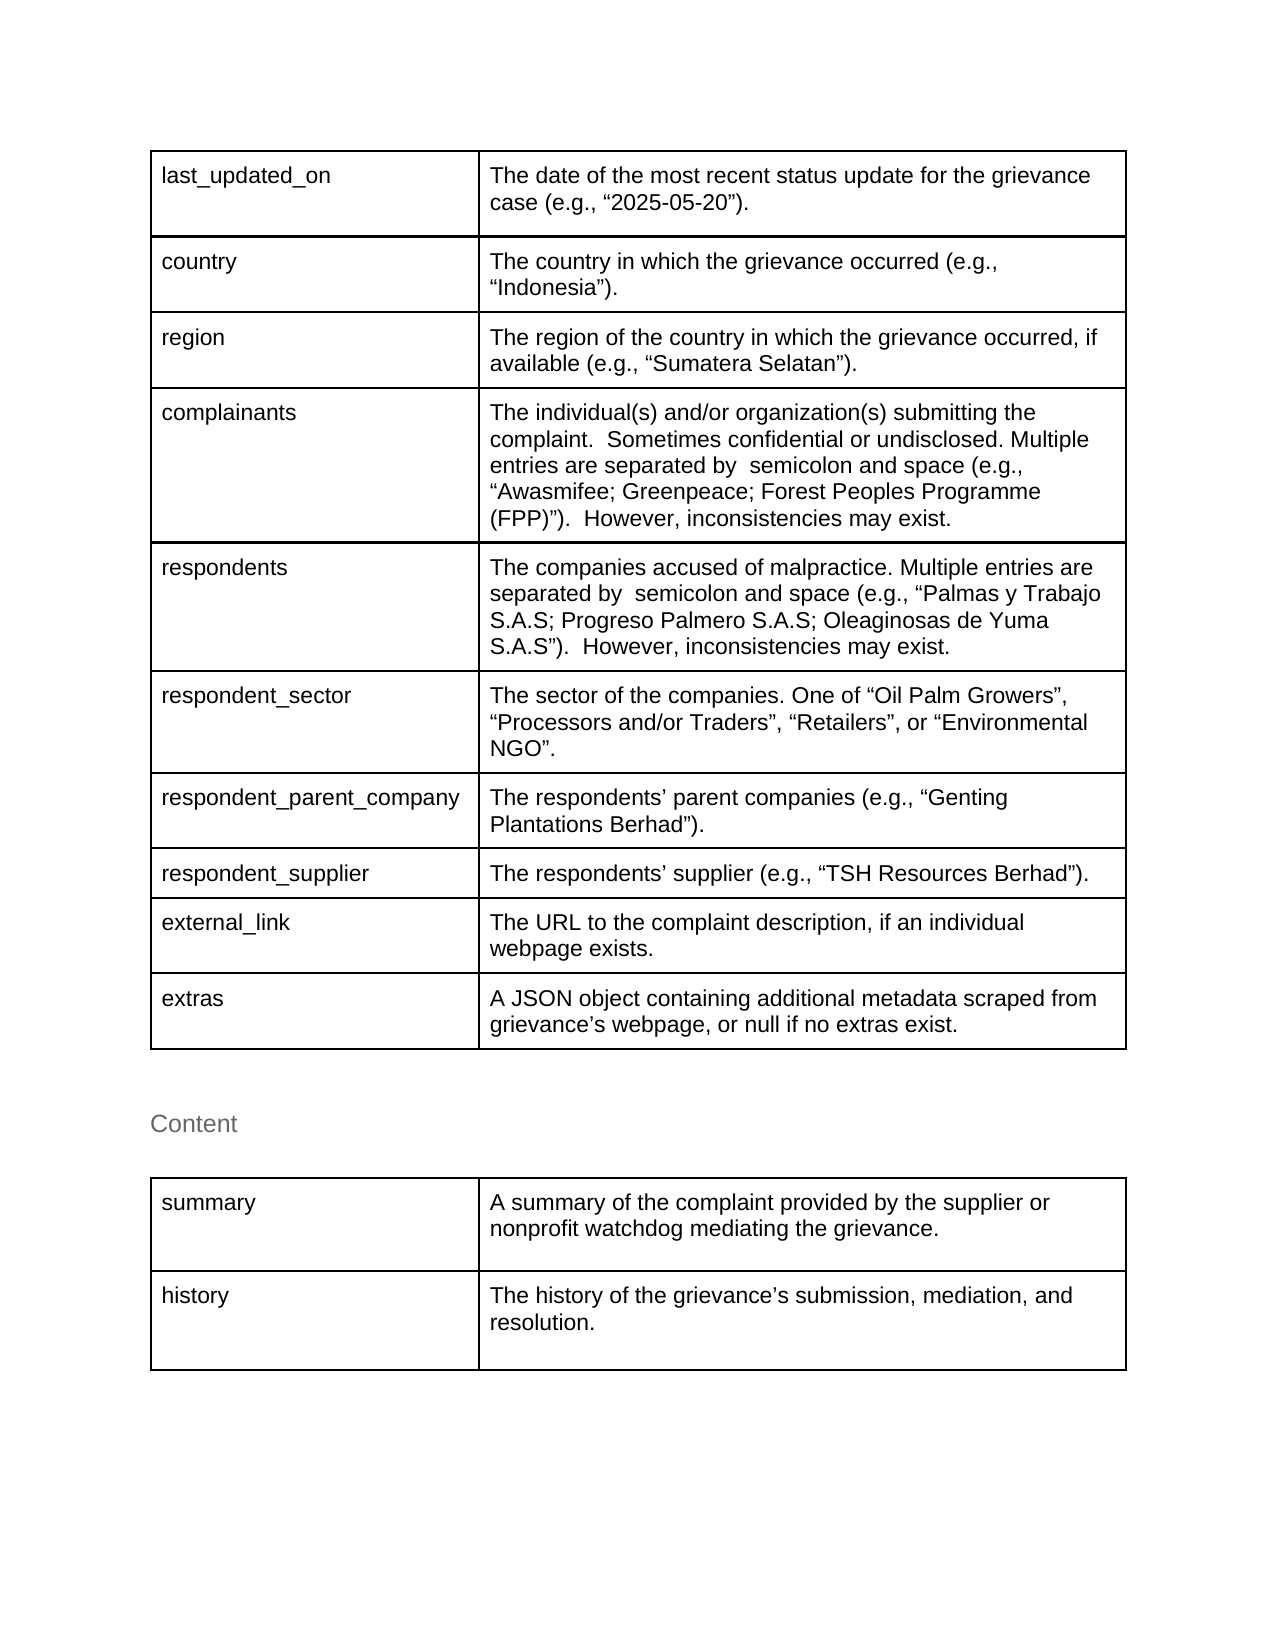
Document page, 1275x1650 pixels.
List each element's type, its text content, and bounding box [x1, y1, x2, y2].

table_cell country [152, 238, 478, 311]
table_cell The region of the country in which the grievance occurred, if available (e.g., “Sumatera Selatan”). [480, 313, 1125, 387]
table_cell respondent_parent_company [152, 774, 478, 847]
table_cell last_updated_on [152, 152, 478, 235]
table_cell The history of the grievance’s submission, mediation, and resolution. [480, 1272, 1125, 1369]
table_cell extras [152, 974, 478, 1048]
table_cell The country in which the grievance occurred (e.g., “Indonesia”). [480, 238, 1125, 311]
table_cell The date of the most recent status update for the grievance case (e.g., “2025-05-20”). [480, 152, 1125, 235]
table_cell A JSON object containing additional metadata scraped from grievance’s webpage, or null if no extras exist. [480, 974, 1125, 1048]
table_cell region [152, 313, 478, 387]
table_cell The individual(s) and/or organization(s) submitting the complaint. Sometimes confidential or undisclosed. Multiple entries are separated by semicolon and space (e.g., “Awasmifee; Greenpeace; Forest Peoples Programme (FPP)”). However, inconsistencies may exist. [480, 389, 1125, 541]
table_cell The companies accused of malpractice. Multiple entries are separated by semicolon and space (e.g., “Palmas y Trabajo S.A.S; Progreso Palmero S.A.S; Oleaginosas de Yuma S.A.S”). However, inconsistencies may exist. [480, 544, 1125, 670]
table_cell The respondents’ parent companies (e.g., “Genting Plantations Berhad”). [480, 774, 1125, 847]
table_cell external_link [152, 899, 478, 972]
table_cell respondent_supplier [152, 849, 478, 897]
table_cell The sector of the companies. One of “Oil Palm Growers”, “Processors and/or Traders”, “Retailers”, or “Environmental NGO”. [480, 672, 1125, 772]
table_header A summary of the complaint provided by the supplier or nonprofit watchdog mediating the grievance. [480, 1179, 1125, 1270]
subtitle Content [150, 1109, 1125, 1138]
table_cell history [152, 1272, 478, 1369]
table_cell respondents [152, 544, 478, 670]
table_cell respondent_sector [152, 672, 478, 772]
table_cell The respondents’ supplier (e.g., “TSH Resources Berhad”). [480, 849, 1125, 897]
table_header summary [152, 1179, 478, 1270]
table_cell complainants [152, 389, 478, 541]
table_cell The URL to the complaint description, if an individual webpage exists. [480, 899, 1125, 972]
